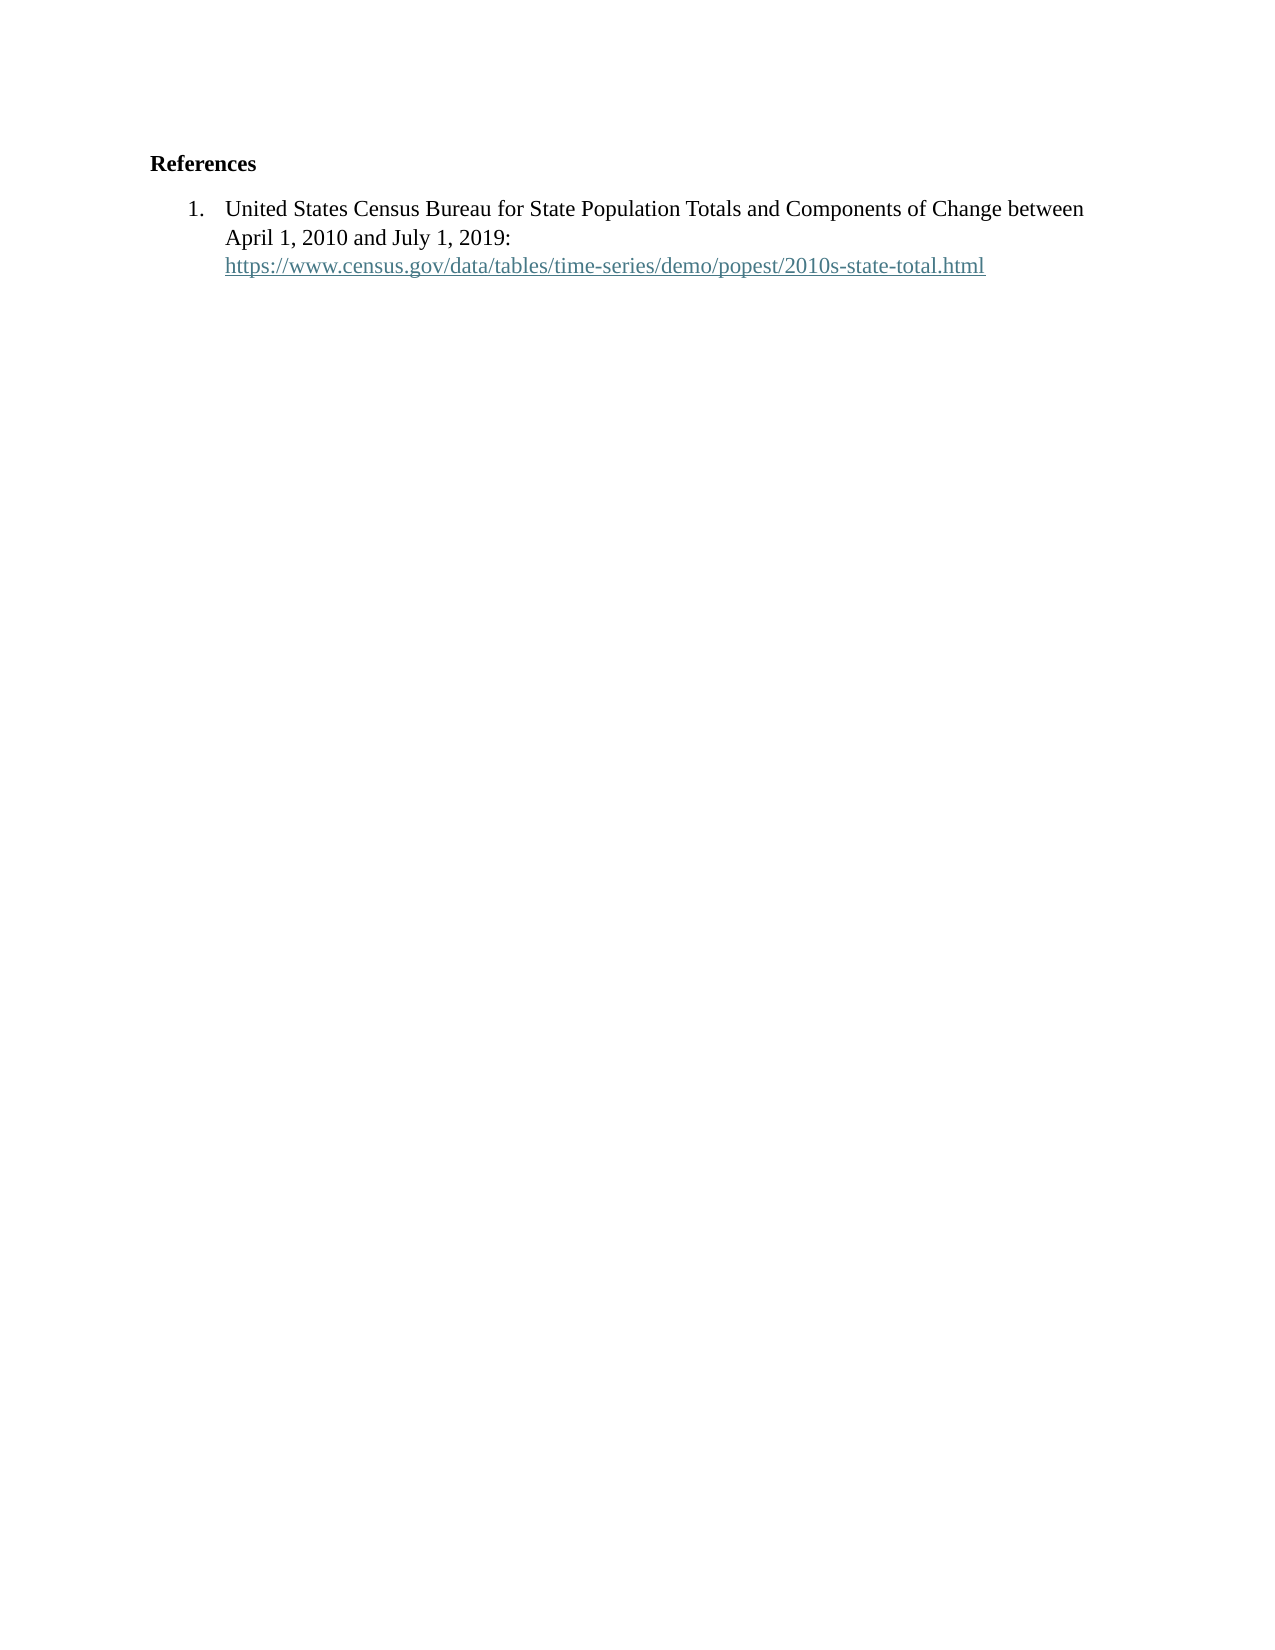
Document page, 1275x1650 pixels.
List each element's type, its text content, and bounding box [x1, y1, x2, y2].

text References [150, 150, 1125, 176]
list United States Census Bureau for State Population Totals and Components of Change between April 1, 2010 and July 1, 2019: https://www.census.gov/data/tables/time-series/demo/popest/2010s-state-total.html [187, 195, 1125, 278]
